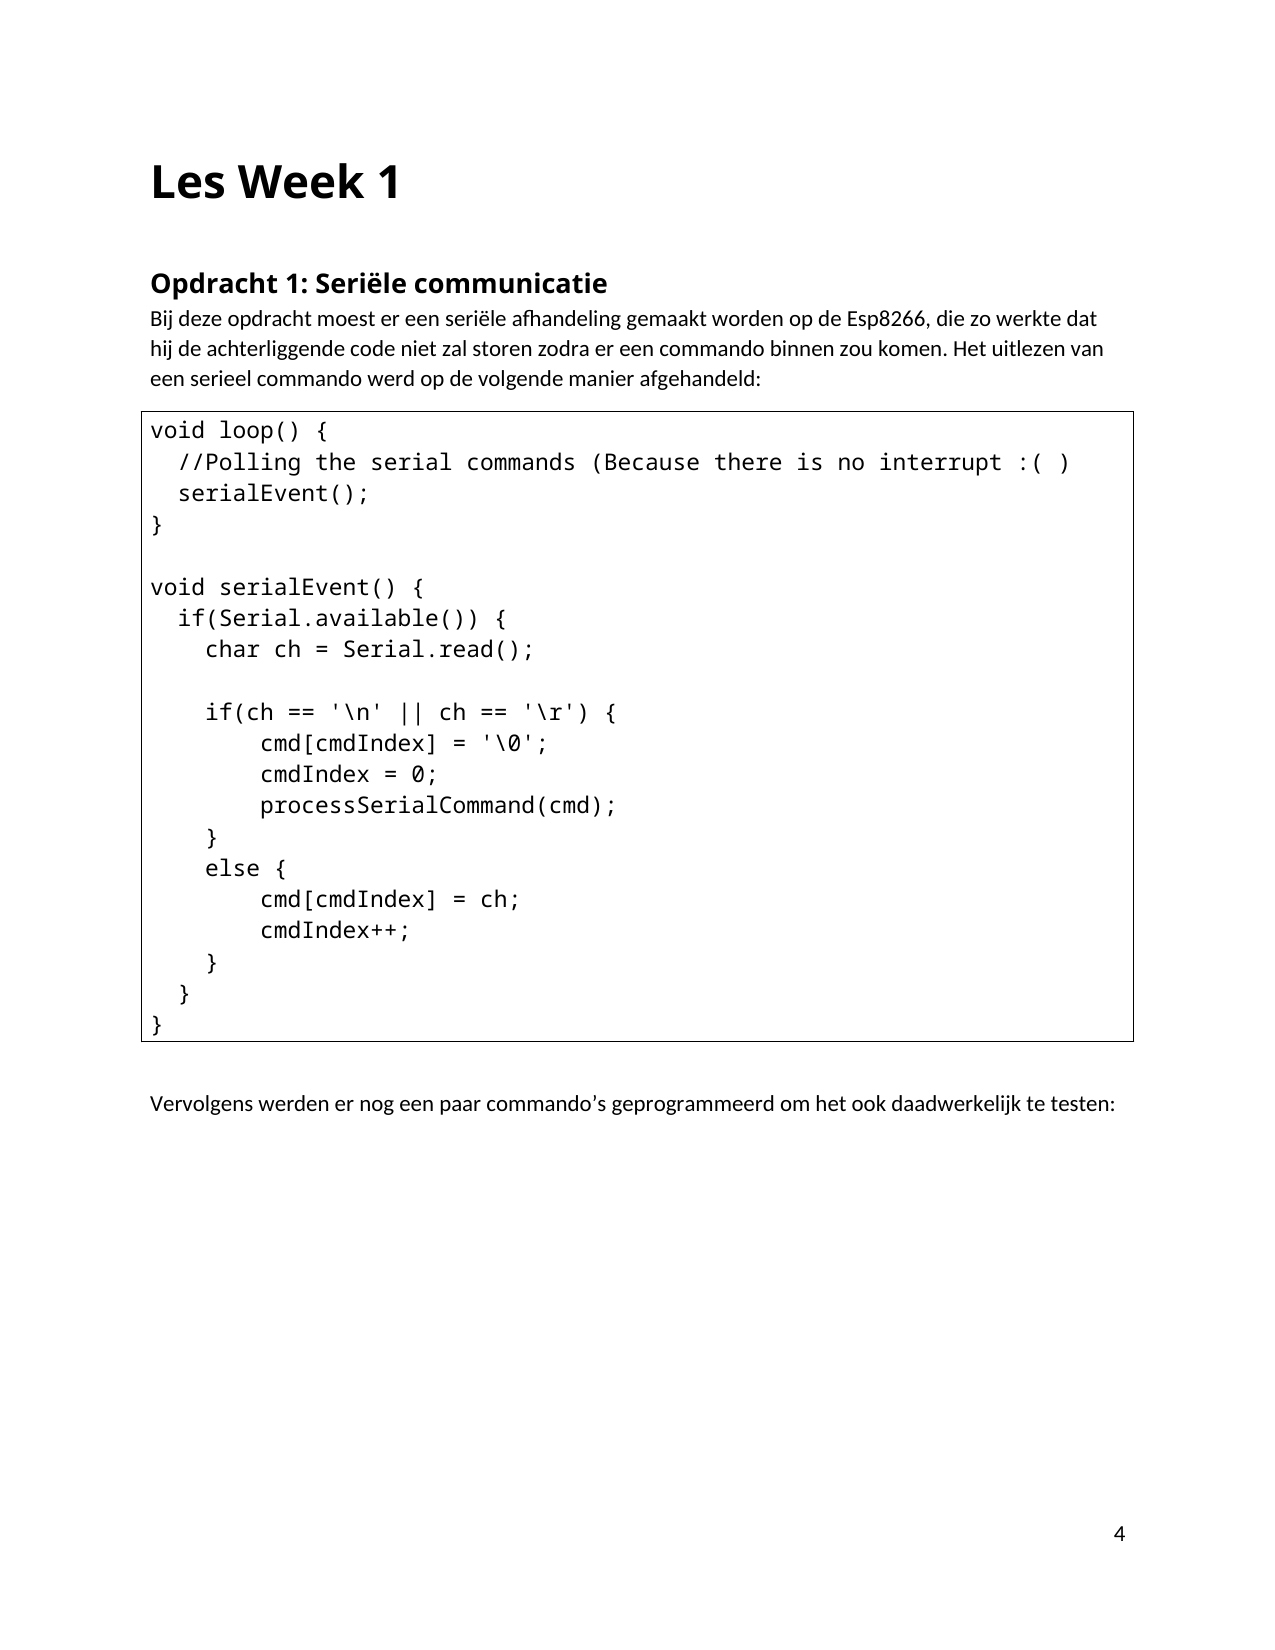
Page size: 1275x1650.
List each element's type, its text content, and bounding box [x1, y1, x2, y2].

subtitle Opdracht 1: Seriële communicatie [150, 264, 1125, 301]
text void loop() { [142, 412, 1133, 446]
text Vervolgens werden er nog een paar commando’s geprogrammeerd om het ook daadwerkelijk te testen: [150, 1089, 1125, 1117]
text //Polling the serial commands (Because there is no interrupt :( ) [150, 446, 1125, 477]
text } [150, 821, 1125, 852]
text cmdIndex++; [150, 914, 1125, 946]
text char ch = Serial.read(); [150, 633, 1125, 664]
text } [150, 508, 1125, 539]
text processSerialCommand(cmd); [150, 789, 1125, 821]
text else { [150, 852, 1125, 883]
subtitle Les Week 1 [150, 150, 1125, 212]
text } [150, 946, 1125, 977]
text Bij deze opdracht moest er een seriële afhandeling gemaakt worden op de Esp8266, die zo werkte dat hij de achterliggende code niet zal storen zodra er een commando binnen zou komen. Het uitlezen van een serieel commando werd op de volgende manier afgehandeld: [150, 304, 1125, 392]
text cmd[cmdIndex] = '\0'; [150, 727, 1125, 758]
text cmdIndex = 0; [150, 758, 1125, 789]
text } [150, 977, 1125, 1005]
text void serialEvent() { [150, 571, 1125, 602]
text cmd[cmdIndex] = ch; [150, 883, 1125, 914]
text if(Serial.available()) { [150, 602, 1125, 633]
text } [142, 1005, 1133, 1041]
text if(ch == '\n' || ch == '\r') { [150, 696, 1125, 727]
text serialEvent(); [150, 477, 1125, 508]
